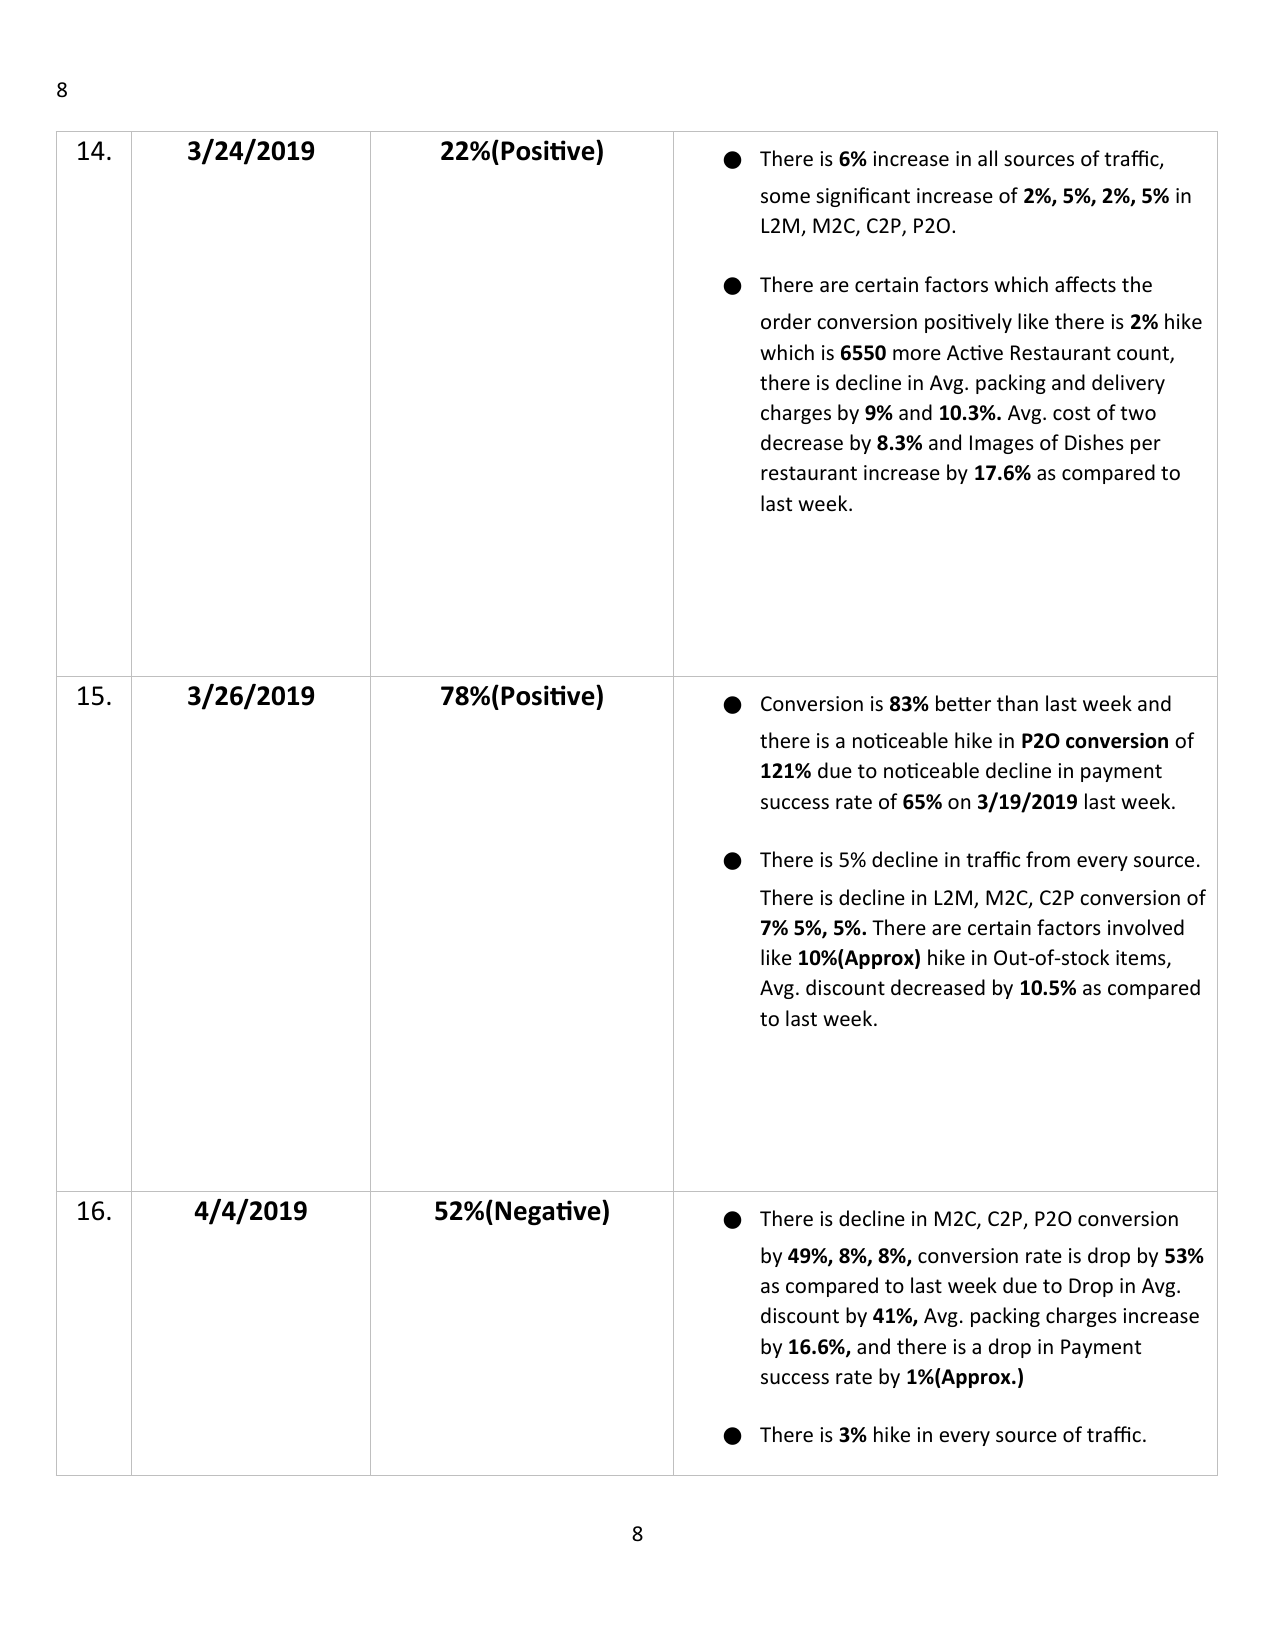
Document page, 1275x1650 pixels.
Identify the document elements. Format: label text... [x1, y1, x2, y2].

table_cell 3/24/2019 [132, 132, 370, 676]
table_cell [674, 1192, 1217, 1475]
table_cell 14. [57, 132, 131, 676]
table_cell 52%(Negative) [371, 1192, 673, 1475]
table_cell 15. [57, 677, 131, 1191]
table_cell 4/4/2019 [132, 1192, 370, 1475]
table_cell 78%(Positive) [371, 677, 673, 1191]
table_cell 16. [57, 1192, 131, 1475]
table_cell Conversion is 83% better than last week and there is a noticeable hike in P2O conversion of 121% due to noticeable decline in payment success rate of 65% on 3/19/2019 last week. There is 5% decline in traffic from every source. There is decline in L2M, M2C, C2P conversion of 7% 5%, 5%. There are certain factors involved like 10%(Approx) hike in Out-of-stock items, Avg. discount decreased by 10.5% as compared to last week. [674, 677, 1217, 1191]
table_cell 22%(Positive) [371, 132, 673, 676]
table_cell There is 6% increase in all sources of traffic, some significant increase of 2%, 5%, 2%, 5% in L2M, M2C, C2P, P2O. There are certain factors which affects the order conversion positively like there is 2% hike which is 6550 more Active Restaurant count, there is decline in Avg. packing and delivery charges by 9% and 10.3%. Avg. cost of two decrease by 8.3% and Images of Dishes per restaurant increase by 17.6% as compared to last week. [674, 132, 1217, 676]
table_cell 3/26/2019 [132, 677, 370, 1191]
